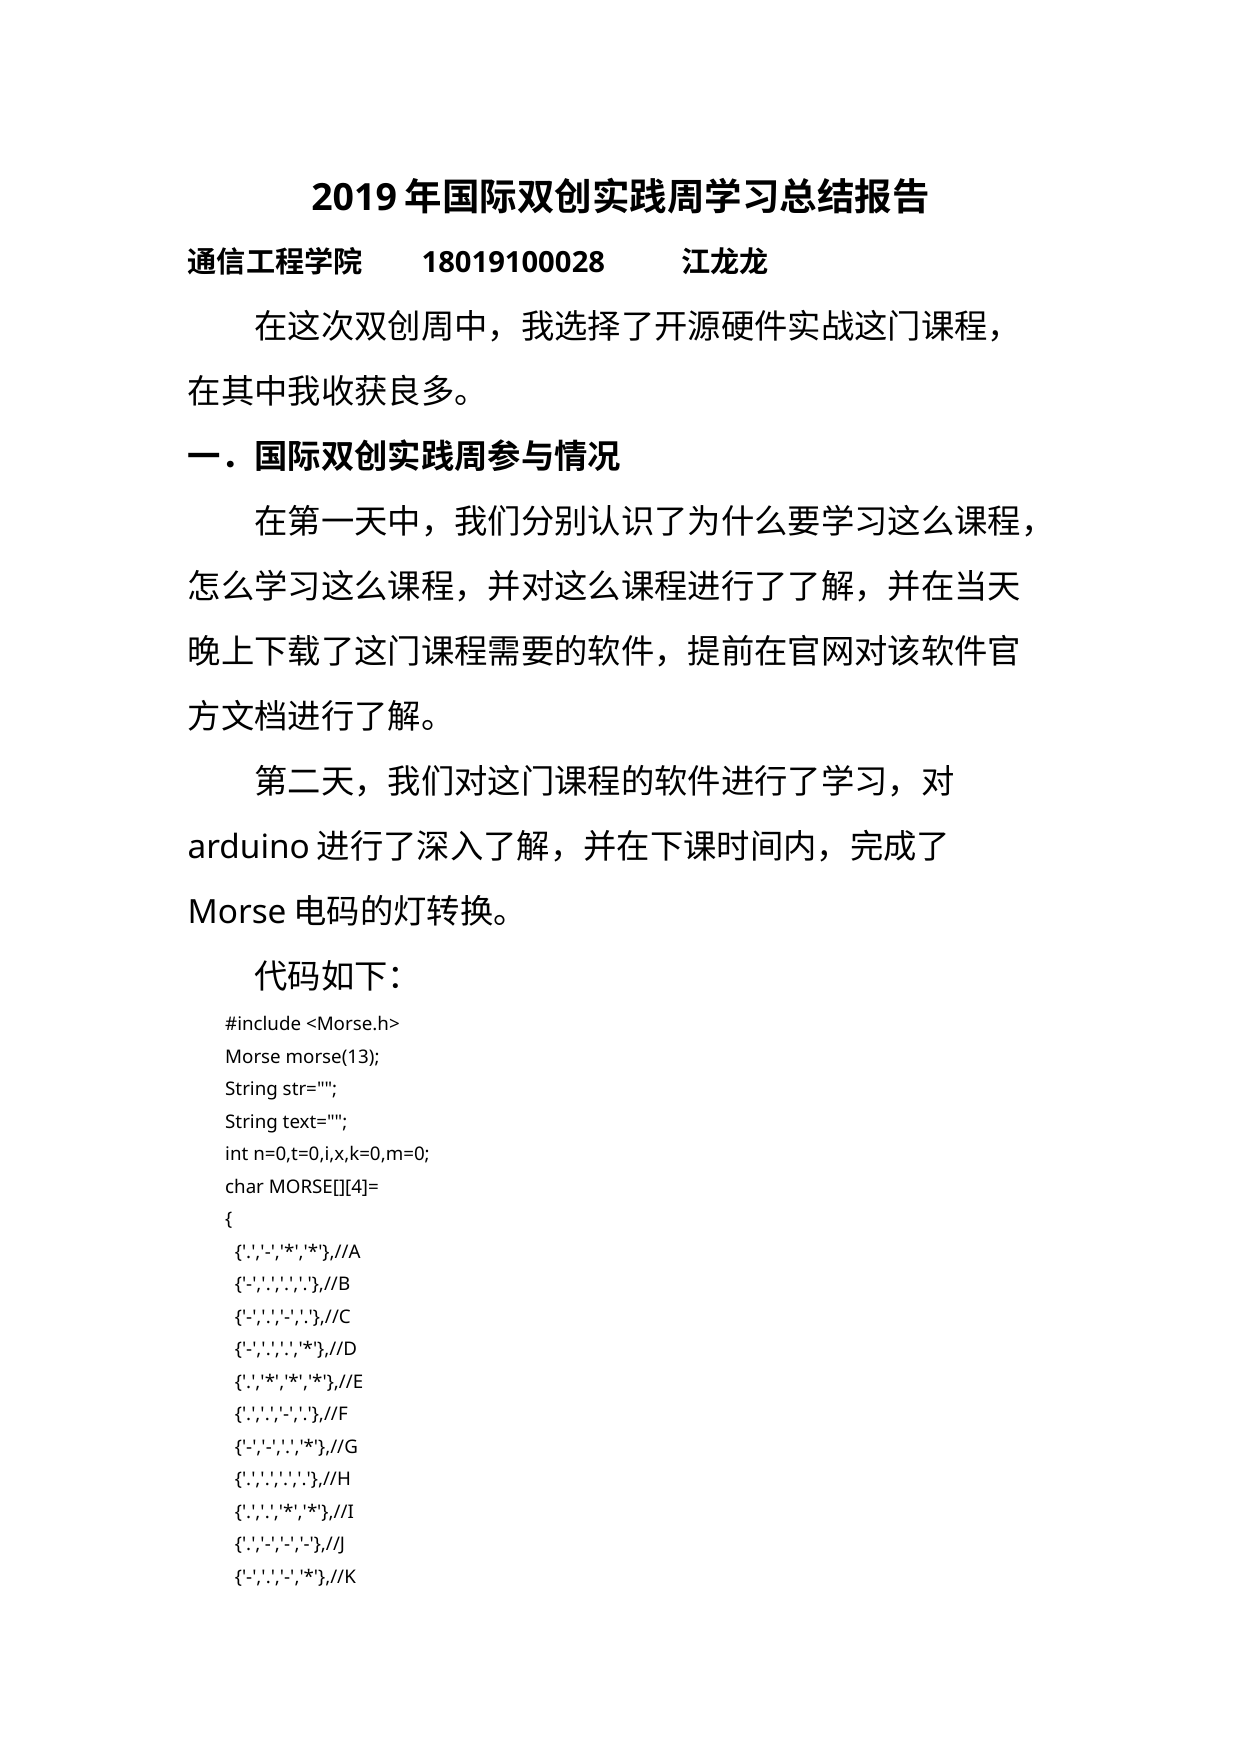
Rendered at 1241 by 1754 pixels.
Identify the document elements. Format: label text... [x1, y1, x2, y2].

text 在第一天中，我们分别认识了为什么要学习这么课程，怎么学习这么课程，并对这么课程进行了了解，并在当天晚上下载了这门课程需要的软件，提前在官网对该软件官方文档进行了解。 [187, 487, 1053, 747]
text char MORSE[][4]= [187, 1169, 1053, 1202]
text {'.','.','.','.'},//H [187, 1462, 1053, 1494]
text Morse morse(13); [187, 1039, 1053, 1072]
text {'-','.','.','.'},//B [187, 1267, 1053, 1299]
text {'-','.','.','*'},//D [187, 1332, 1053, 1364]
text 代码如下： [187, 942, 1053, 1007]
text {'-','-','.','*'},//G [187, 1429, 1053, 1462]
text 一．国际双创实践周参与情况 [187, 422, 1053, 487]
text {'-','.','-','*'},//K [187, 1559, 1053, 1592]
text { [187, 1202, 1053, 1234]
text {'-','.','-','.'},//C [187, 1299, 1053, 1332]
text {'.','.','*','*'},//I [187, 1494, 1053, 1527]
text 2019年国际双创实践周学习总结报告 [187, 162, 1053, 227]
text #include <Morse.h> [187, 1007, 1053, 1039]
text {'.','-','*','*'},//A [187, 1234, 1053, 1267]
text 通信工程学院 18019100028 江龙龙 [187, 227, 1053, 292]
text int n=0,t=0,i,x,k=0,m=0; [187, 1137, 1053, 1169]
text 在这次双创周中，我选择了开源硬件实战这门课程，在其中我收获良多。 [187, 292, 1053, 422]
text {'.','.','-','.'},//F [187, 1397, 1053, 1429]
text {'.','*','*','*'},//E [187, 1364, 1053, 1397]
text {'.','-','-','-'},//J [187, 1527, 1053, 1559]
text String text=""; [187, 1104, 1053, 1137]
text String str=""; [187, 1072, 1053, 1104]
text 第二天，我们对这门课程的软件进行了学习，对arduino进行了深入了解，并在下课时间内，完成了Morse电码的灯转换。 [187, 747, 1053, 942]
